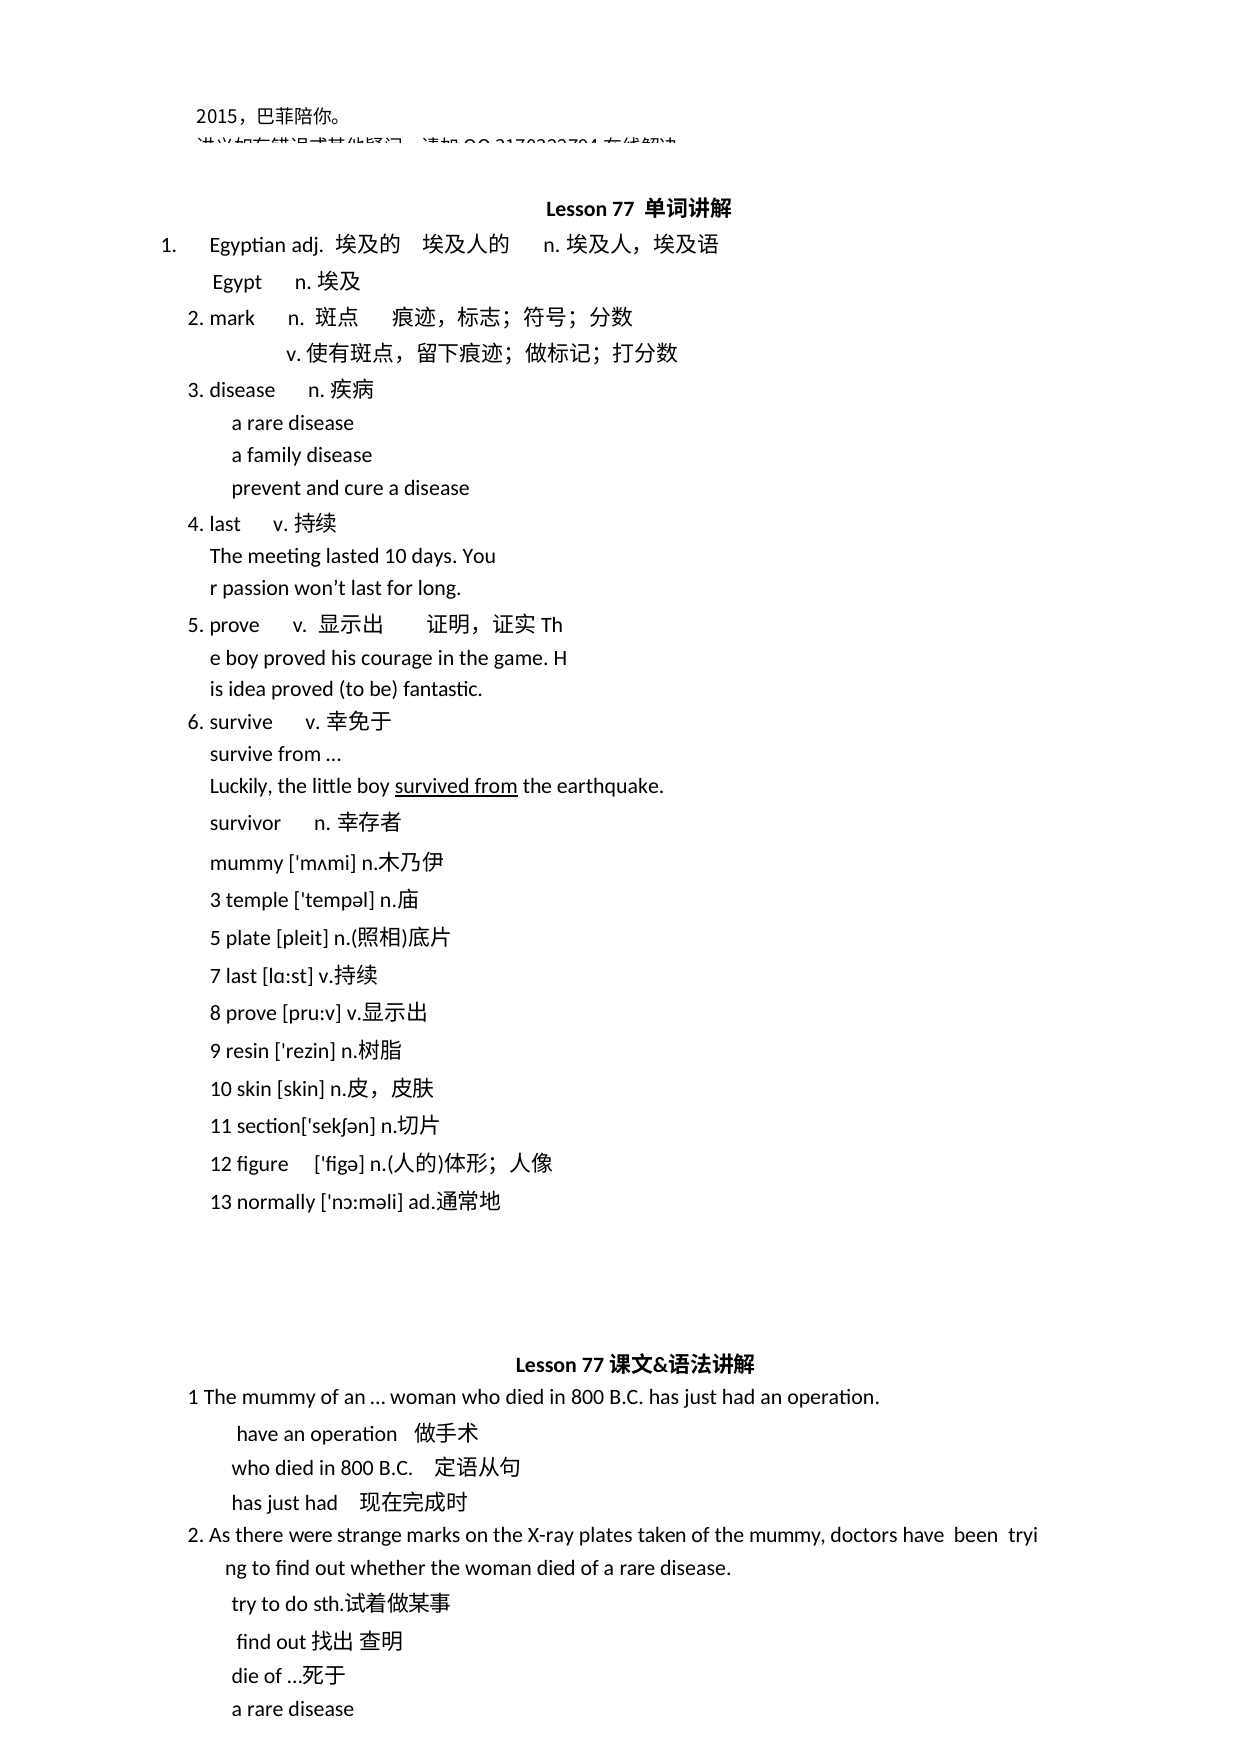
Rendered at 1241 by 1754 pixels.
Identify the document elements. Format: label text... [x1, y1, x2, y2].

text 2. As there were strange marks on the X-ray plates taken of the mummy, doctors have been trying to find out whether the woman died of a rare disease. [187, 1522, 1048, 1581]
list disease n. 疾病 [187, 372, 1071, 404]
text Luckily, the little boy survived from the earthquake. survivor n. 幸存者 [209, 772, 666, 837]
text 5 plate [pleit] n.(照相)底片 [209, 924, 666, 951]
text mummy ['mʌmi] n.木乃伊 [209, 849, 666, 875]
list last v. 持续 [187, 506, 1071, 537]
text 13 normally ['nɔ:məli] ad.通常地 [209, 1188, 666, 1215]
text prevent and cure a disease [231, 474, 1071, 500]
text 9 resin ['rezin] n.树脂 [209, 1037, 666, 1064]
subtitle Lesson 77 课文&语法讲解 [516, 1351, 1071, 1378]
text who died in 800 B.C. 定语从句 [231, 1454, 1071, 1481]
text a rare disease [231, 409, 1071, 435]
text 3 temple ['tempəl] n.庙 [209, 886, 666, 913]
list prove v. 显示出 证明，证实 The boy proved his courage in the game. His idea proved (to be) fantastic. [187, 607, 569, 702]
text survive from … [209, 740, 1071, 766]
list mark n. 斑点 痕迹，标志；符号；分数 [187, 300, 1071, 331]
text 11 section['sekʃən] n.切片 [209, 1113, 666, 1139]
text 12 figure ['figə] n.(人的)体形；人像 [209, 1150, 666, 1177]
text 8 prove [pru:v] v.显示出 [209, 999, 666, 1026]
list survive v. 幸免于 [187, 708, 1071, 735]
text The meeting lasted 10 days. Your passion won’t last for long. [209, 542, 497, 601]
text a rare disease [231, 1695, 1071, 1721]
text v. 使有斑点，留下痕迹；做标记；打分数 [286, 336, 1071, 367]
text 1 The mummy of an … woman who died in 800 B.C. has just had an operation. have an operation 做手术 [187, 1383, 878, 1447]
text try to do sth.试着做某事 [231, 1586, 504, 1618]
list Egyptian adj. 埃及的 埃及人的 n. 埃及人，埃及语 [160, 227, 779, 259]
text has just had 现在完成时 [231, 1485, 1071, 1517]
text Egypt n. 埃及 [160, 264, 413, 295]
text die of …死于 [231, 1662, 1071, 1689]
text a family disease [231, 441, 1071, 468]
subtitle Lesson 77 单词讲解 [458, 191, 820, 223]
text find out找出 查明 [231, 1624, 504, 1656]
text 7 last [lɑ:st] v.持续 [209, 962, 666, 988]
text 10 skin [skin] n.皮，皮肤 [209, 1075, 666, 1102]
